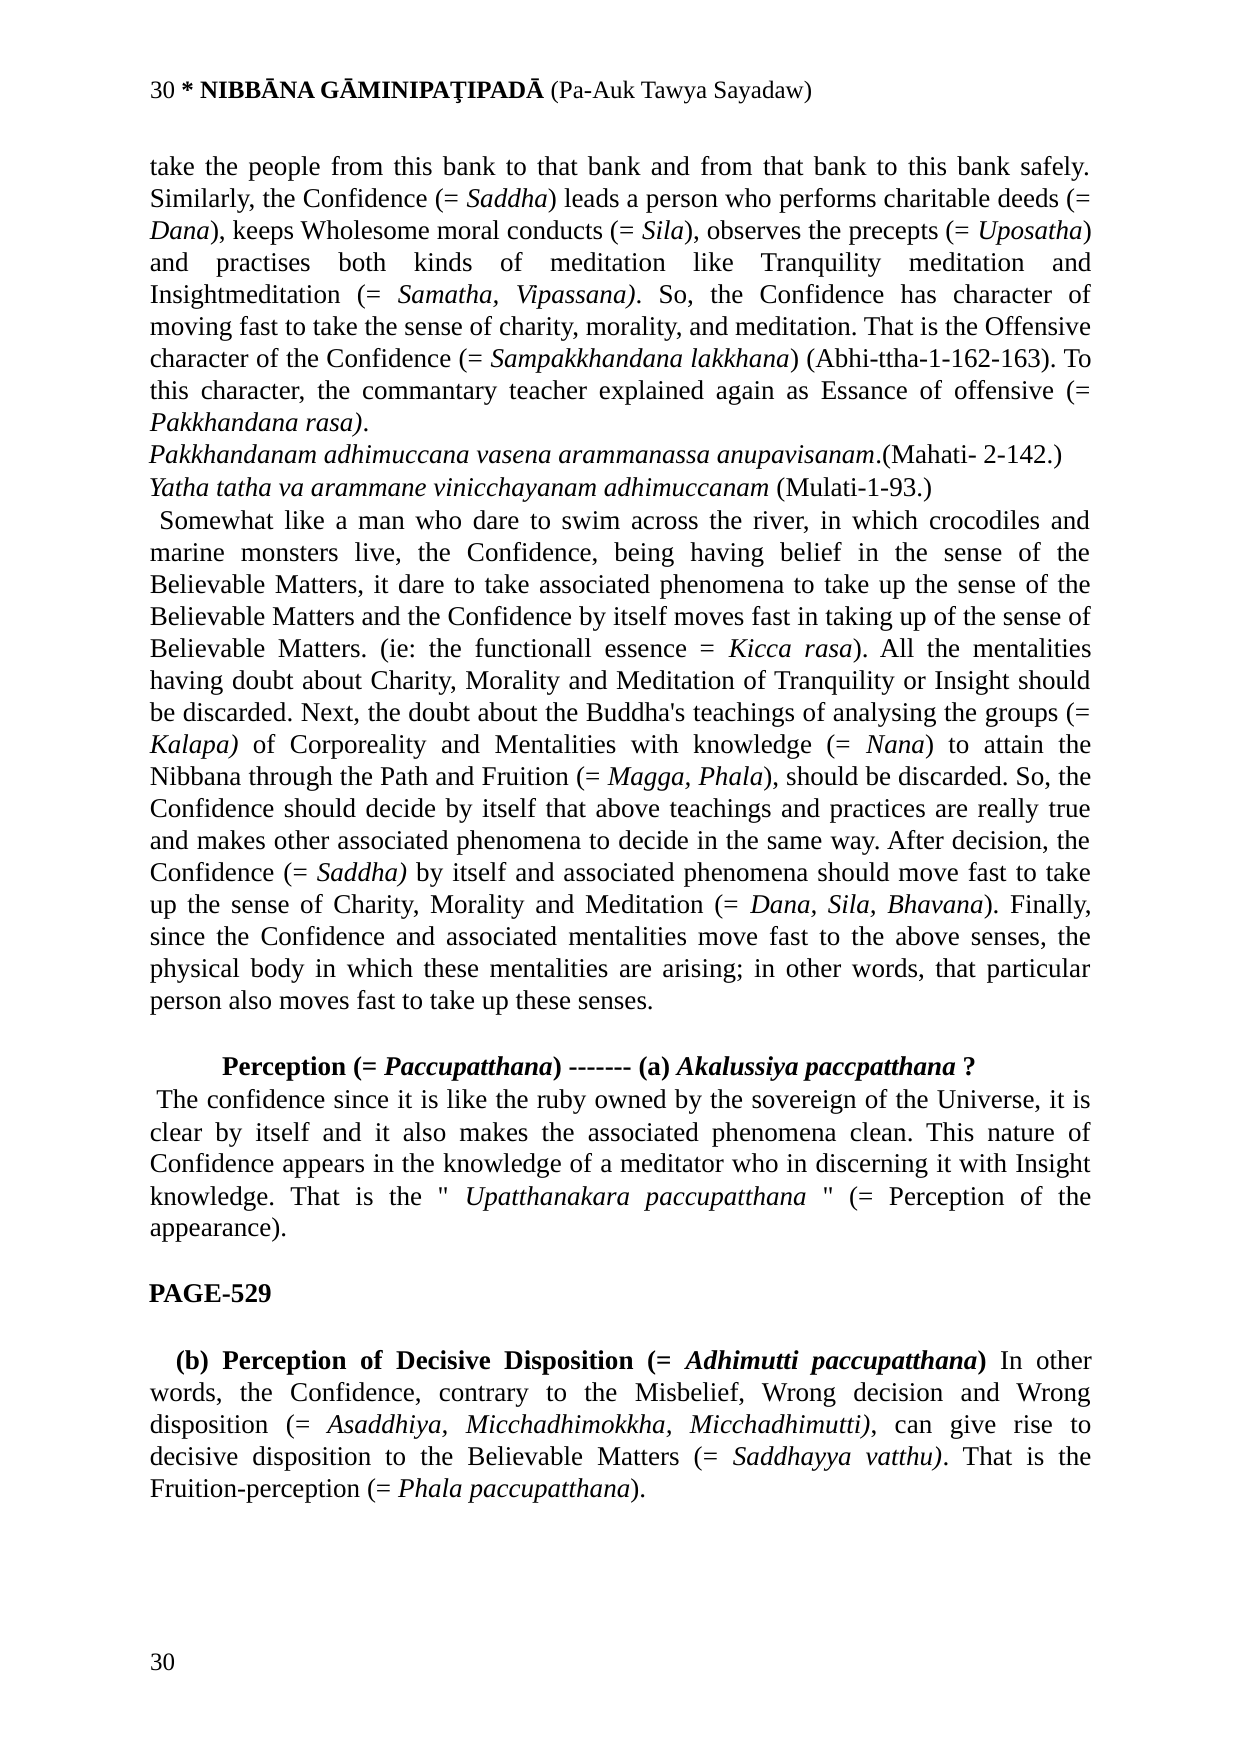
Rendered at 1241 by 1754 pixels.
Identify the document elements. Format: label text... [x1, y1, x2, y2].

text Somewhat like a man who dare to swim across the river, in which crocodiles and marine monsters live, the Confidence, being having belief in the sense of the Believable Matters, it dare to take associated phenomena to take up the sense of the Believable Matters and the Confidence by itself moves fast in taking up of the sense of Believable Matters. (ie: the functionall essence = Kicca rasa). All the mentalities having doubt about Charity, Morality and Meditation of Tranquility or Insight should be discarded. Next, the doubt about the Buddha's teachings of analysing the groups (= Kalapa) of Corporeality and Mentalities with knowledge (= Nana) to attain the Nibbana through the Path and Fruition (= Magga, Phala), should be discarded. So, the Confidence should decide by itself that above teachings and practices are really true and makes other associated phenomena to decide in the same way. After decision, the Confidence (= Saddha) by itself and associated phenomena should move fast to take up the sense of Charity, Morality and Meditation (= Dana, Sila, Bhavana). Finally, since the Confidence and associated mentalities move fast to the above senses, the physical body in which these mentalities are arising; in other words, that particular person also moves fast to take up these senses. [148, 504, 1092, 1015]
text Perception (= Paccupatthana) ------- (a) Akalussiya paccpatthana ? [148, 1050, 1092, 1081]
text (b) Perception of Decisive Disposition (= Adhimutti paccupatthana) In other words, the Confidence, contrary to the Misbelief, Wrong decision and Wrong disposition (= Asaddhiya, Micchadhimokkha, Micchadhimutti), can give rise to decisive disposition to the Believable Matters (= Saddhayya vatthu). That is the Fruition-perception (= Phala paccupatthana). [148, 1344, 1092, 1503]
text Yatha tatha va arammane vinicchayanam adhimuccanam (Mulati-1-93.) [148, 471, 1092, 502]
text Pakkhandanam adhimuccana vasena arammanassa anupavisanam.(Mahati- 2-142.) [148, 439, 1092, 470]
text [148, 150, 1092, 437]
subtitle PAGE-529 [148, 1277, 1091, 1309]
text The confidence since it is like the ruby owned by the sovereign of the Universe, it is clear by itself and it also makes the associated phenomena clean. This nature of Confidence appears in the knowledge of a meditator who in discerning it with Insight knowledge. That is the " Upatthanakara paccupatthana " (= Perception of the appearance). [148, 1084, 1092, 1243]
